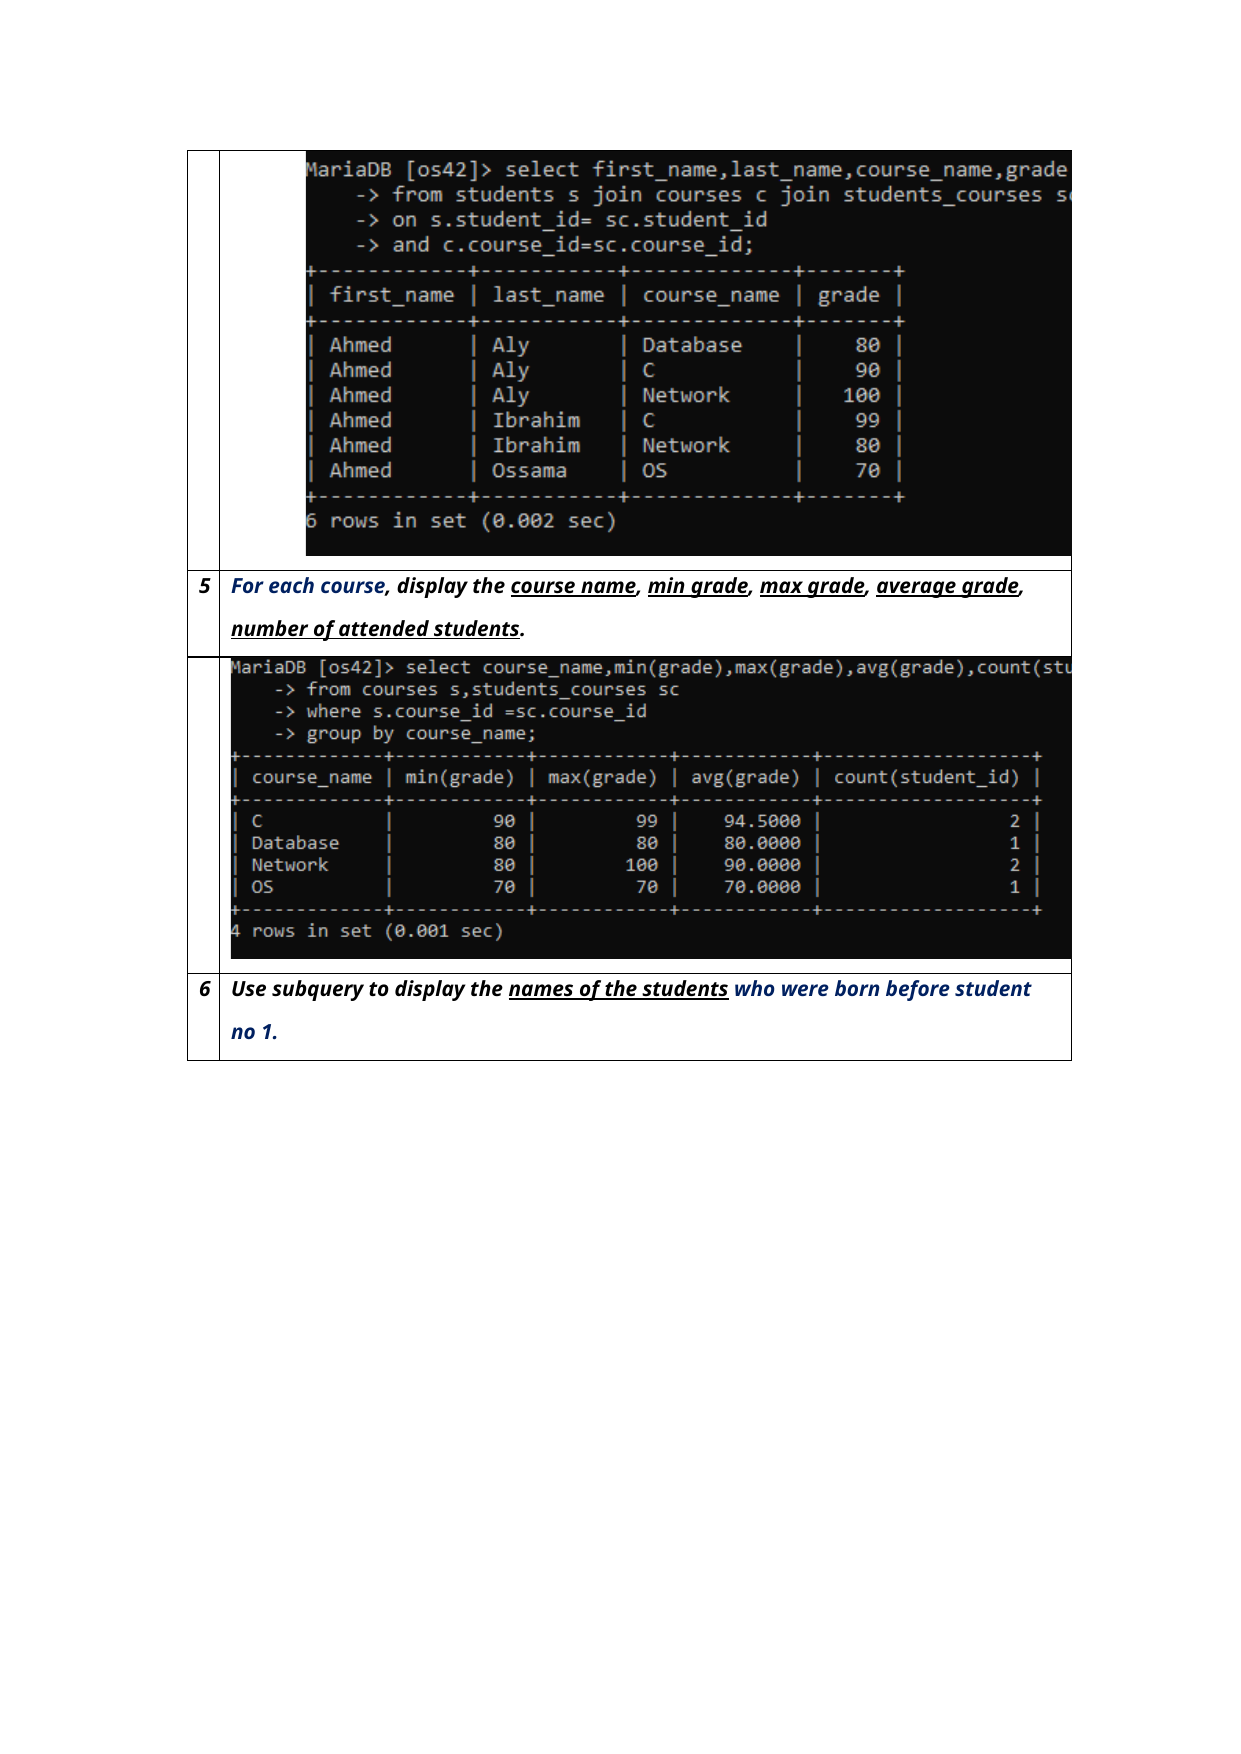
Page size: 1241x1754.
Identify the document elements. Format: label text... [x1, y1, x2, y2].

picture [305, 151, 1072, 556]
table_cell [188, 151, 219, 570]
table_cell [220, 658, 1071, 973]
table_cell Use subquery to display the names of the students who were born before student no 1. [220, 974, 1071, 1060]
table_cell [220, 151, 1071, 570]
table_cell For each course, display the course name, min grade, max grade, average grade, number of attended students. [220, 571, 1071, 656]
table_cell 6 [188, 974, 219, 1060]
table_cell 5 [188, 571, 219, 656]
table_cell [188, 658, 219, 973]
picture [230, 657, 1072, 959]
